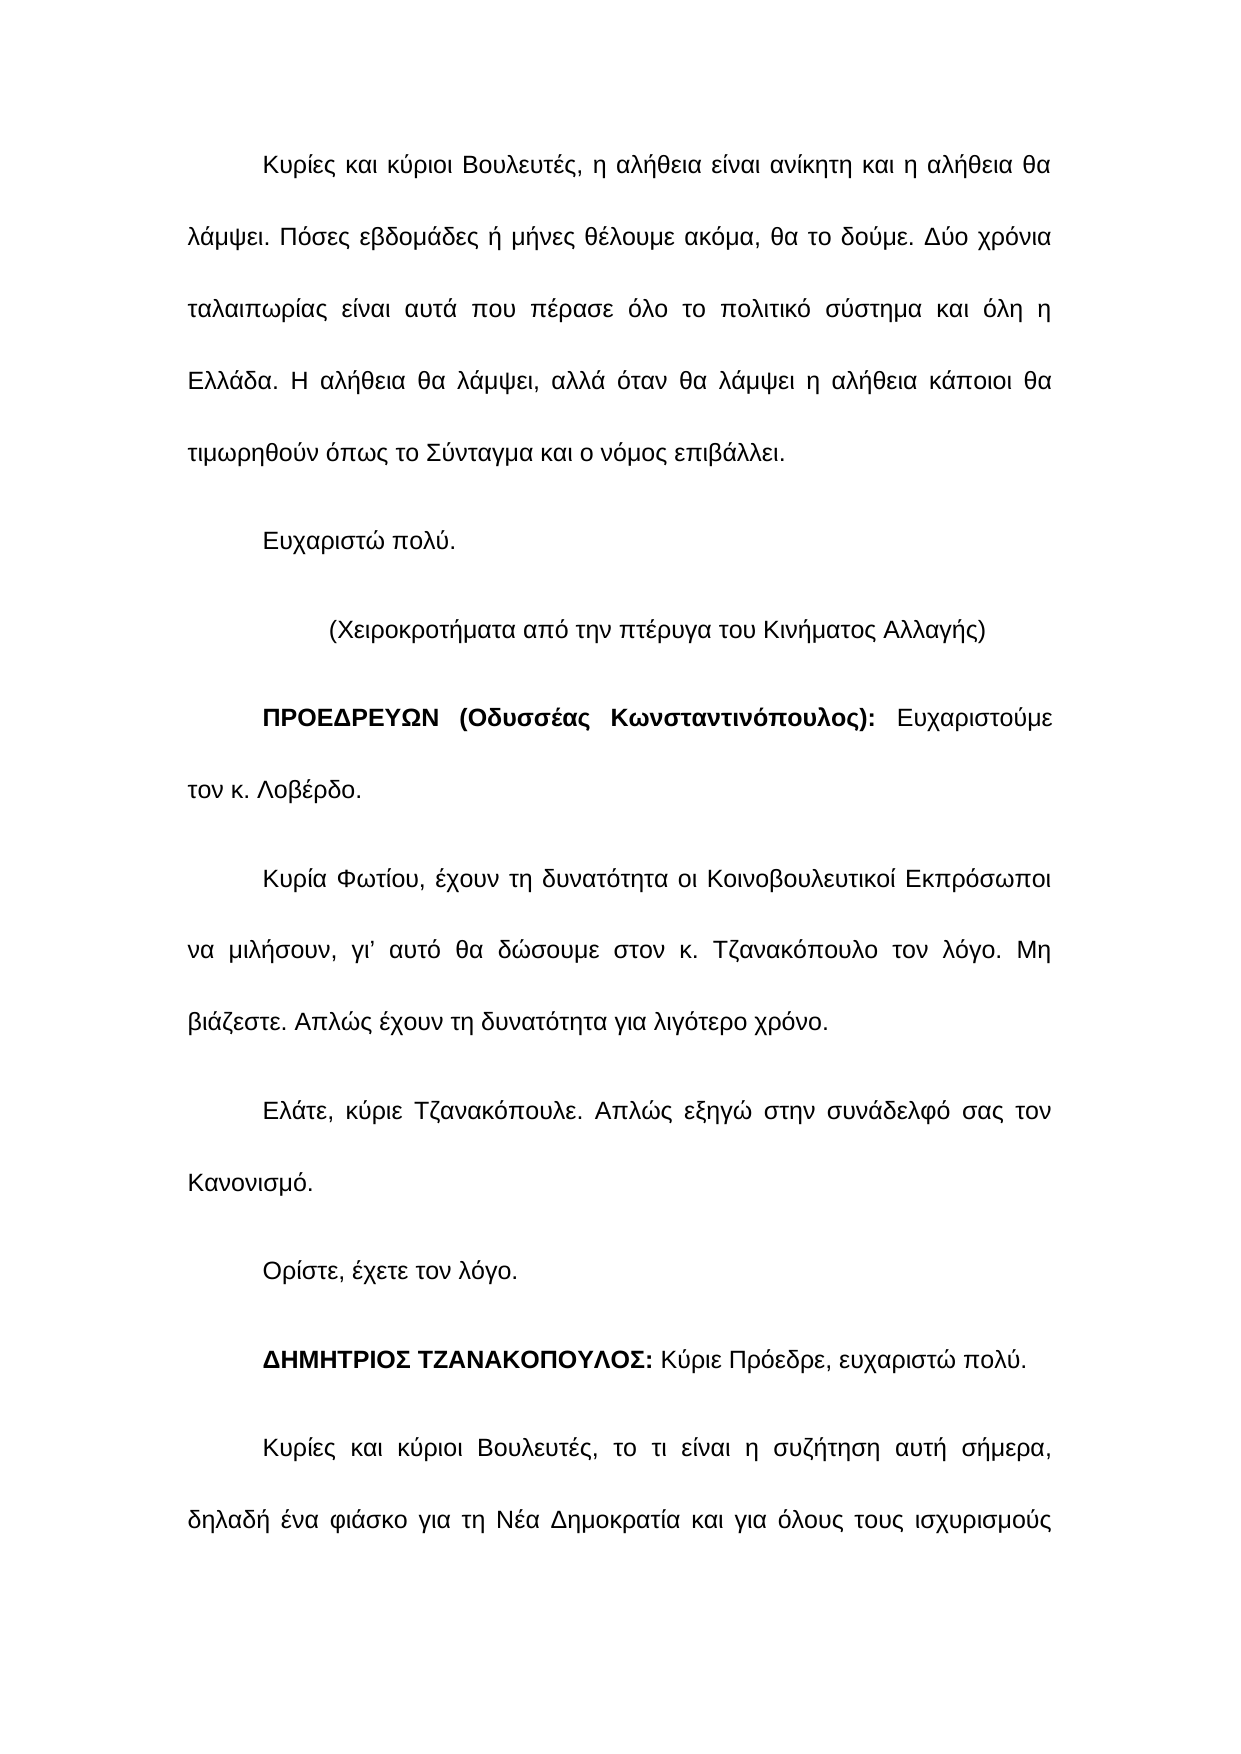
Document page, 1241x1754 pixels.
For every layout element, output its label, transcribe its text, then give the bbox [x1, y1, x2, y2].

text Ορίστε, έχετε τον λόγο. [187, 1256, 1053, 1285]
text ΔΗΜΗΤΡΙΟΣ ΤΖΑΝΑΚΟΠΟΥΛΟΣ: Κύριε Πρόεδρε, ευχαριστώ πολύ. [187, 1345, 1053, 1373]
text Ελάτε, κύριε Τζανακόπουλε. Απλώς εξηγώ στην συνάδελφό σας τον Κανονισμό. [187, 1096, 1053, 1196]
text (Χειροκροτήματα από την πτέρυγα του Κινήματος Αλλαγής) [187, 614, 1053, 643]
text ΠΡΟΕΔΡΕΥΩΝ (Οδυσσέας Κωνσταντινόπουλος): Ευχαριστούμε τον κ. Λοβέρδο. [187, 703, 1053, 804]
text Κυρία Φωτίου, έχουν τη δυνατότητα οι Κοινοβουλευτικοί Εκπρόσωποι να μιλήσουν, γι’ αυτό θα δώσουμε στον κ. Τζανακόπουλο τον λόγο. Μη βιάζεστε. Απλώς έχουν τη δυνατότητα για λιγότερο χρόνο. [187, 863, 1053, 1036]
text Κυρίες και κύριοι Βουλευτές, η αλήθεια είναι ανίκητη και η αλήθεια θα λάμψει. Πόσες εβδομάδες ή μήνες θέλουμε ακόμα, θα το δούμε. Δύο χρόνια ταλαιπωρίας είναι αυτά που πέρασε όλο το πολιτικό σύστημα και όλη η Ελλάδα. Η αλήθεια θα λάμψει, αλλά όταν θα λάμψει η αλήθεια κάποιοι θα τιμωρηθούν όπως το Σύνταγμα και ο νόμος επιβάλλει. [187, 150, 1053, 466]
text Ευχαριστώ πολύ. [187, 526, 1053, 555]
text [187, 1433, 1053, 1534]
